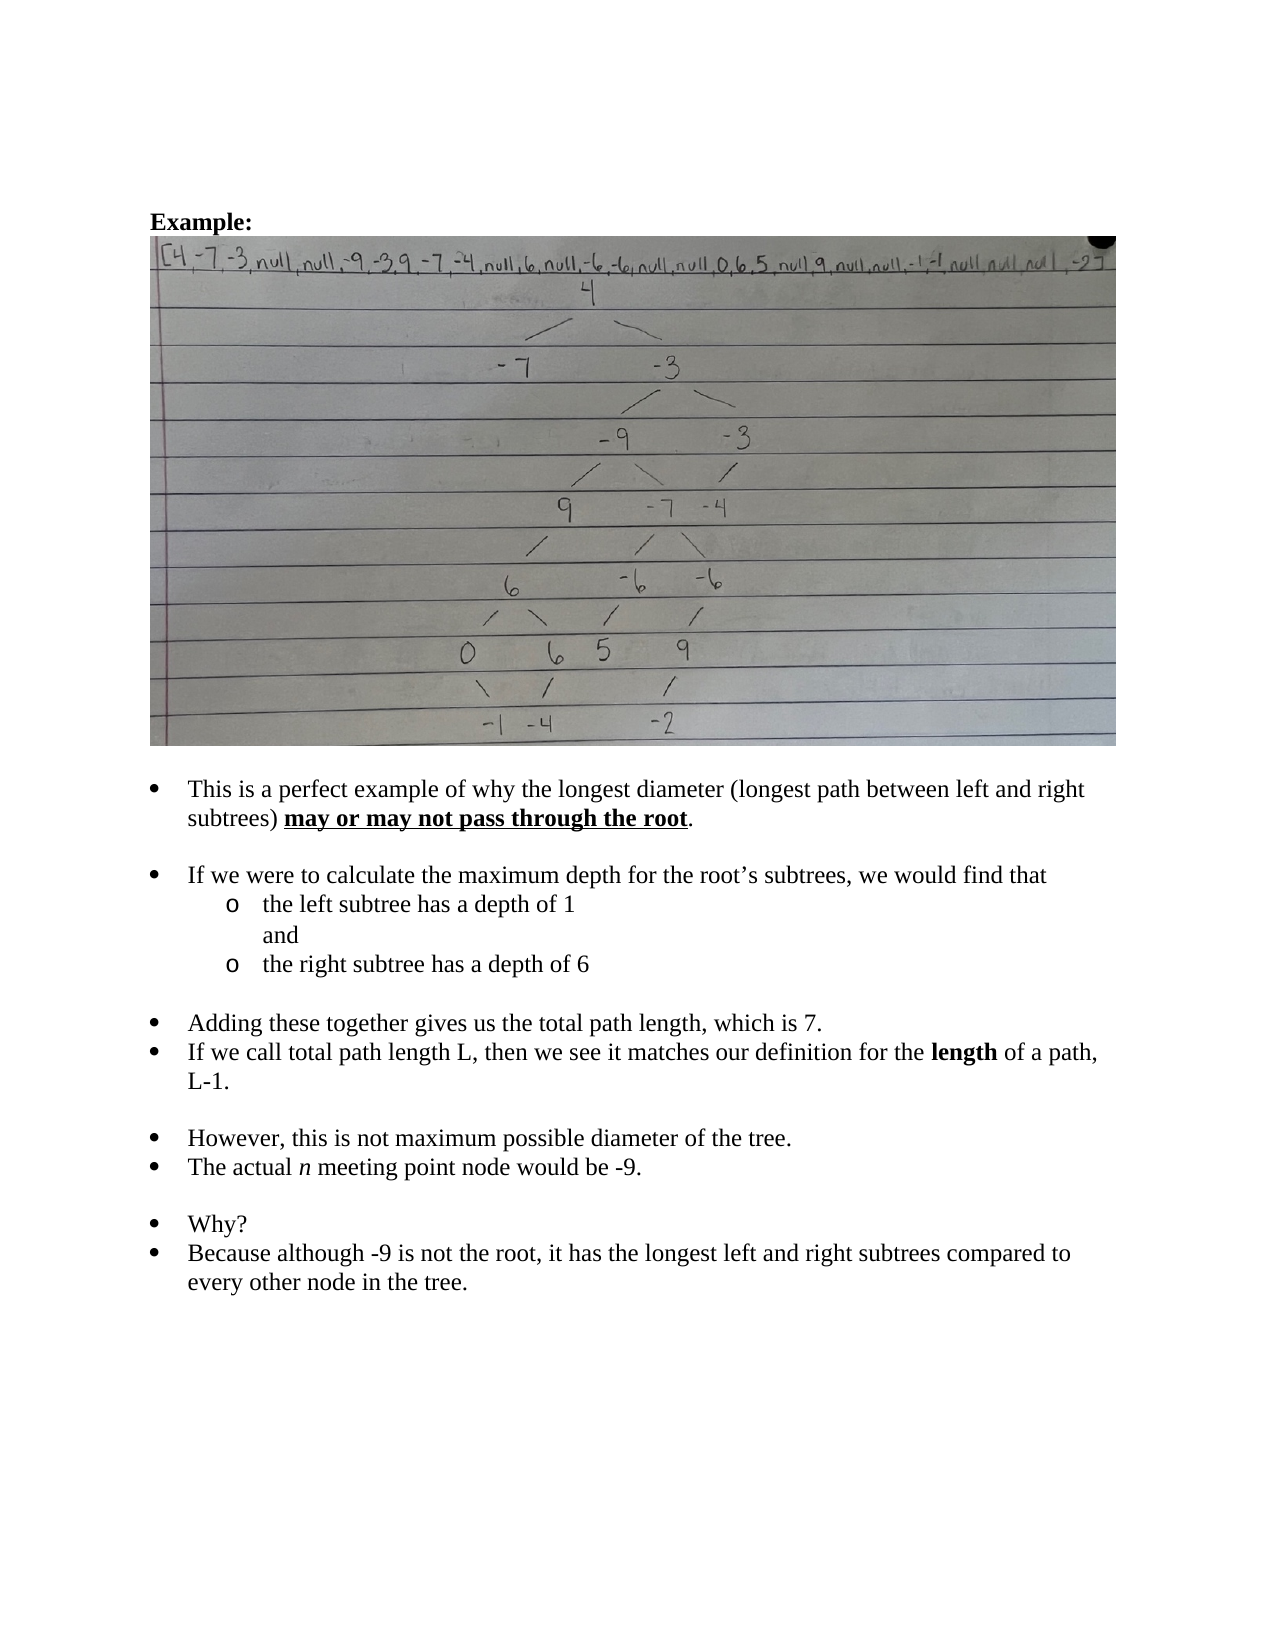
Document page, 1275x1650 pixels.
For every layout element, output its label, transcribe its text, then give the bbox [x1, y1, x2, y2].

list If we call total path length L, then we see it matches our definition for the length of a path, L-1. [150, 1037, 1125, 1094]
list Why? [150, 1209, 1125, 1238]
list and [262, 920, 1125, 949]
picture [150, 236, 1116, 746]
list Because although -9 is not the root, it has the longest left and right subtrees compared to every other node in the tree. [150, 1238, 1125, 1296]
list Adding these together gives us the total path length, which is 7. [150, 1008, 1125, 1037]
text Example: [150, 207, 1125, 236]
list the right subtree has a depth of 6 [225, 949, 1125, 979]
list If we were to calculate the maximum depth for the root’s subtrees, we would find that [150, 860, 1125, 889]
list the left subtree has a depth of 1 [225, 889, 1125, 920]
list The actual n meeting point node would be -9. [150, 1152, 1125, 1181]
list This is a perfect example of why the longest diameter (longest path between left and right subtrees) may or may not pass through the root. [150, 774, 1125, 832]
list However, this is not maximum possible diameter of the tree. [150, 1123, 1125, 1152]
